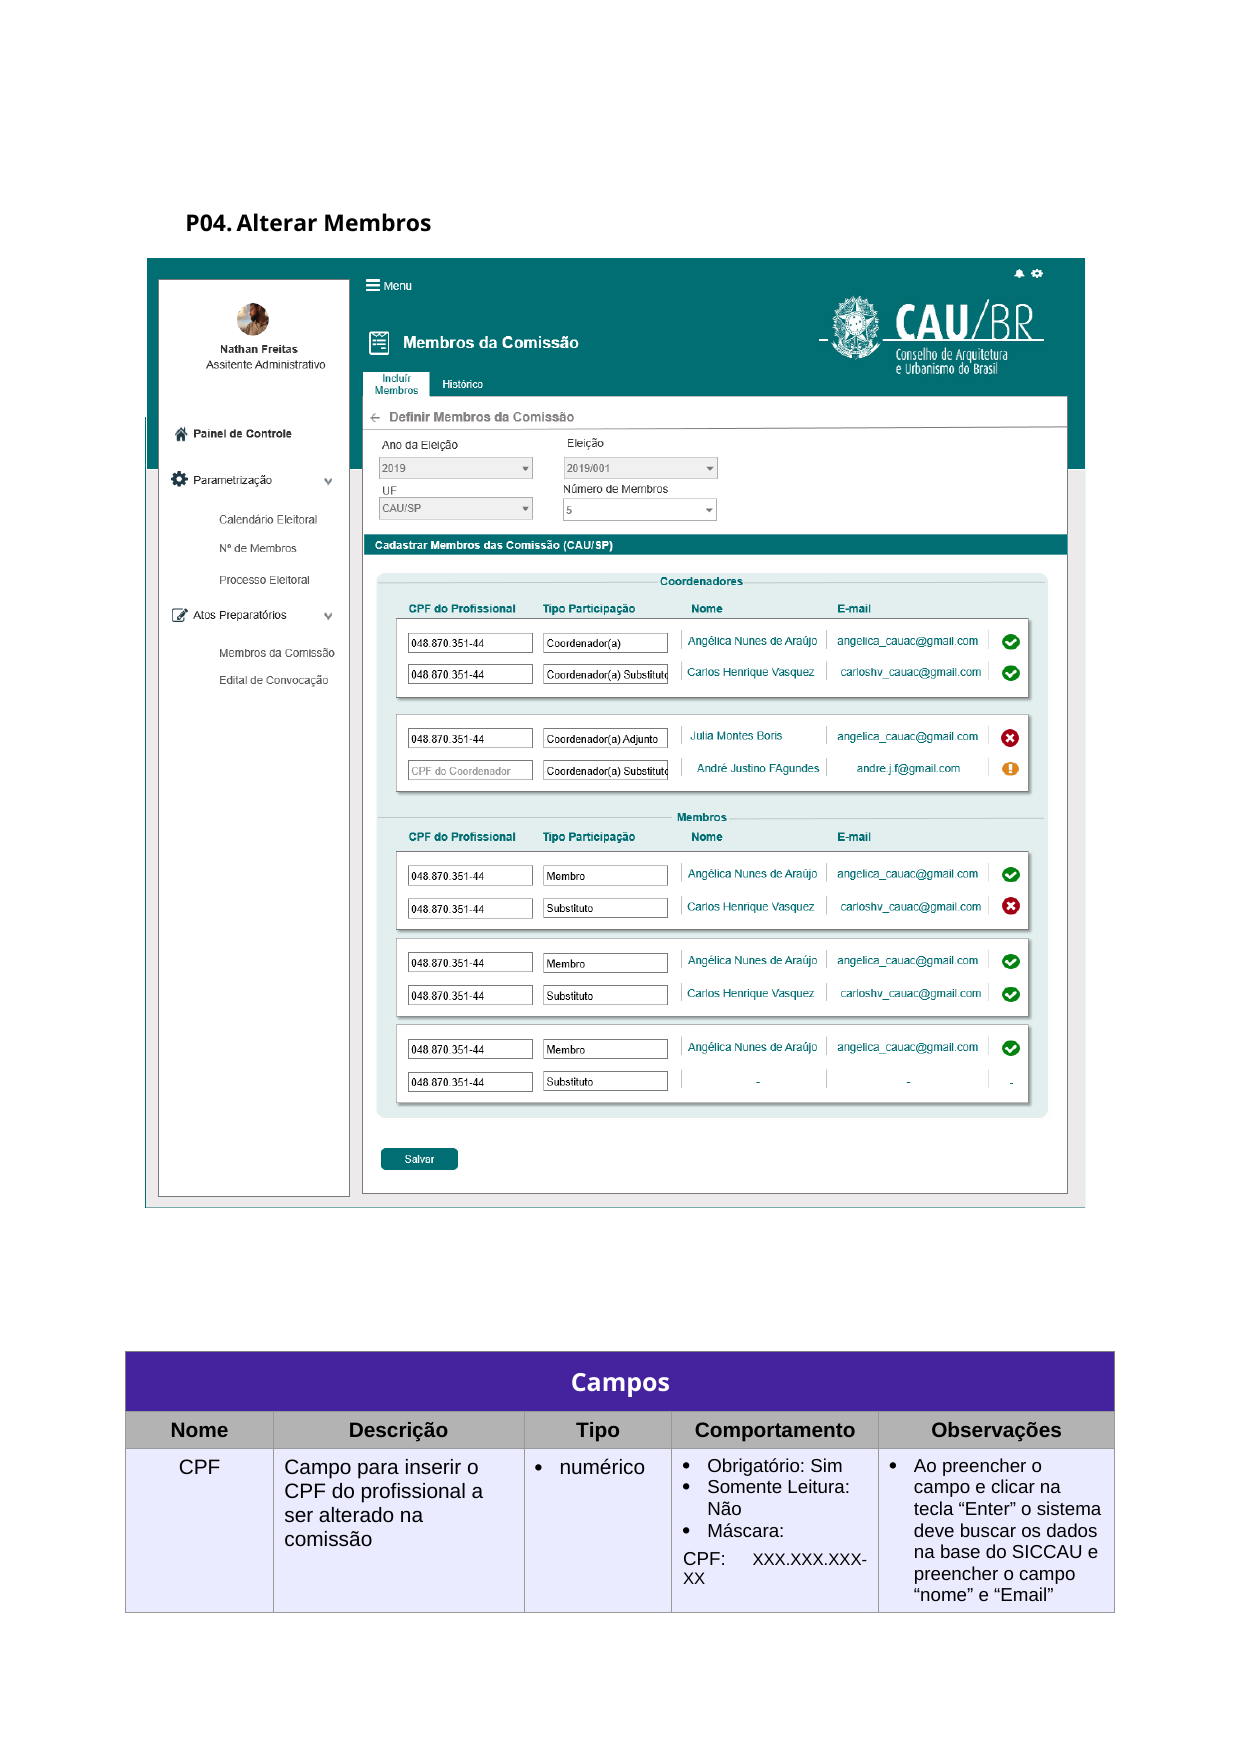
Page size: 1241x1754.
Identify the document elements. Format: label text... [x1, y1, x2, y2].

table_header Campos [126, 1352, 1114, 1411]
table_cell Descrição [274, 1412, 524, 1448]
table_cell Campo para inserir o CPF do profissional a ser alterado na comissão [274, 1449, 524, 1612]
table_cell Nome [126, 1412, 273, 1448]
table_cell numérico [525, 1449, 671, 1612]
table_cell Tipo [525, 1412, 671, 1448]
list Alterar Membros [185, 207, 1092, 238]
table_cell CPF [126, 1449, 273, 1612]
table_cell Obrigatório: Sim Somente Leitura: Não Máscara: CPF: XXX.XXX.XXX-XX [672, 1449, 878, 1612]
table_cell Comportamento [672, 1412, 878, 1448]
table_cell Observações [879, 1412, 1114, 1448]
table_cell Ao preencher o campo e clicar na tecla “Enter” o sistema deve buscar os dados na base do SICCAU e preencher o campo “nome” e “Email” [879, 1449, 1114, 1612]
picture [140, 250, 1086, 1208]
